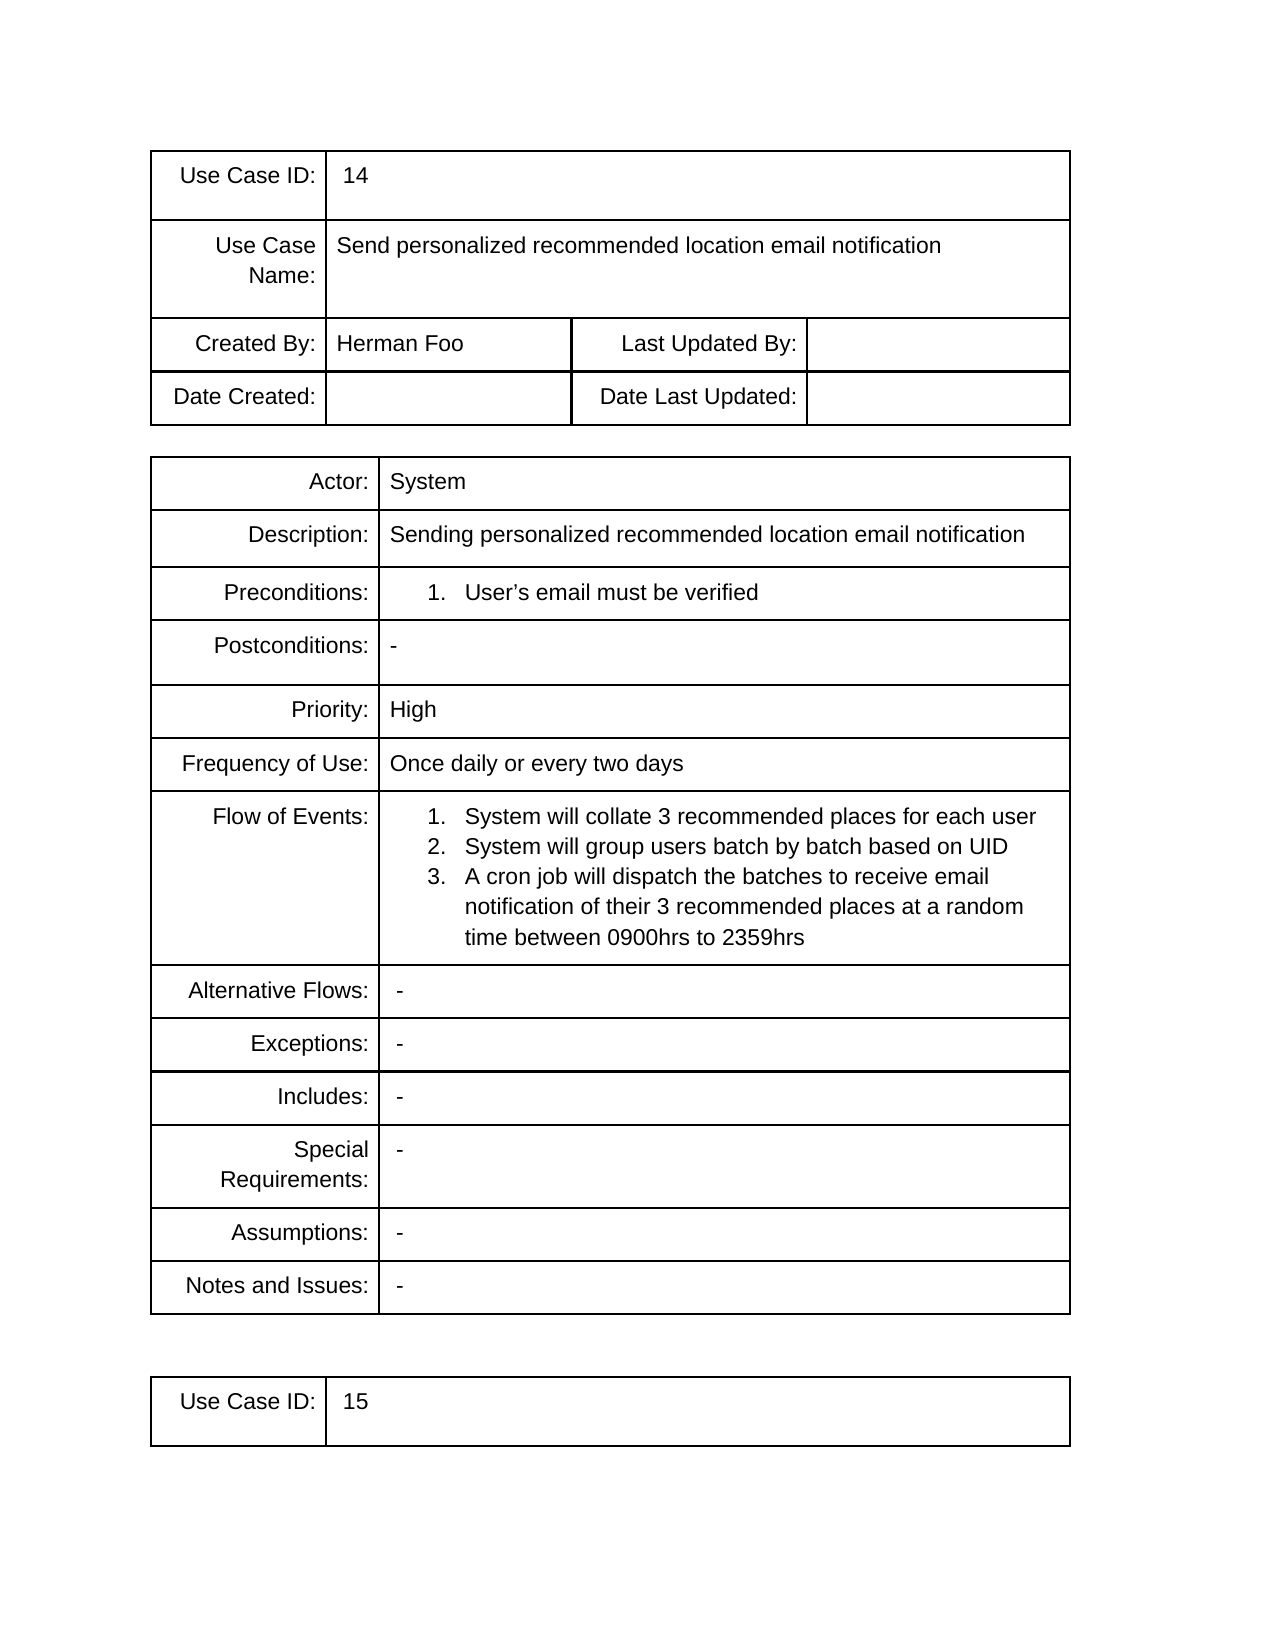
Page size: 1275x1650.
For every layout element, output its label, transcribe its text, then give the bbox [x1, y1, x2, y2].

table_cell - [380, 1126, 1069, 1207]
table_cell Notes and Issues: [152, 1262, 378, 1313]
table_cell Special Requirements: [152, 1126, 378, 1207]
table_cell [808, 373, 1069, 423]
table_cell High [380, 686, 1069, 737]
table_cell Date Last Updated: [573, 373, 806, 423]
table_cell Preconditions: [152, 568, 378, 619]
table_cell - [380, 966, 1069, 1017]
table_cell Date Created: [152, 373, 325, 423]
table_header Actor: [152, 458, 378, 509]
table_cell Sending personalized recommended location email notification [380, 511, 1069, 566]
table_cell Exceptions: [152, 1019, 378, 1070]
table_header System [380, 458, 1069, 509]
table_cell - [380, 1019, 1069, 1070]
table_header Use Case ID: [152, 152, 325, 219]
table_cell User’s email must be verified [380, 568, 1069, 619]
table_cell Includes: [152, 1073, 378, 1123]
table_cell Created By: [152, 319, 325, 370]
table_cell Priority: [152, 686, 378, 737]
table_cell Once daily or every two days [380, 739, 1069, 790]
table_cell Assumptions: [152, 1209, 378, 1260]
table_cell Alternative Flows: [152, 966, 378, 1017]
table_cell - [380, 1073, 1069, 1123]
table_header 14 [327, 152, 1069, 219]
table_cell Frequency of Use: [152, 739, 378, 790]
table_header Use Case ID: [152, 1378, 325, 1445]
table_cell Send personalized recommended location email notification [327, 221, 1069, 317]
table_cell - [380, 1209, 1069, 1260]
table_cell Herman Foo [327, 319, 570, 370]
table_cell - [380, 1262, 1069, 1313]
table_cell Description: [152, 511, 378, 566]
table_cell [327, 373, 570, 423]
table_cell Postconditions: [152, 621, 378, 684]
table_cell Last Updated By: [573, 319, 806, 370]
table_cell Use Case Name: [152, 221, 325, 317]
table_header 15 [327, 1378, 1069, 1445]
table_cell [808, 319, 1069, 370]
table_cell - [380, 621, 1069, 684]
table_cell System will collate 3 recommended places for each user System will group users batch by batch based on UID A cron job will dispatch the batches to receive email notification of their 3 recommended places at a random time between 0900hrs to 2359hrs [380, 792, 1069, 964]
table_cell Flow of Events: [152, 792, 378, 964]
